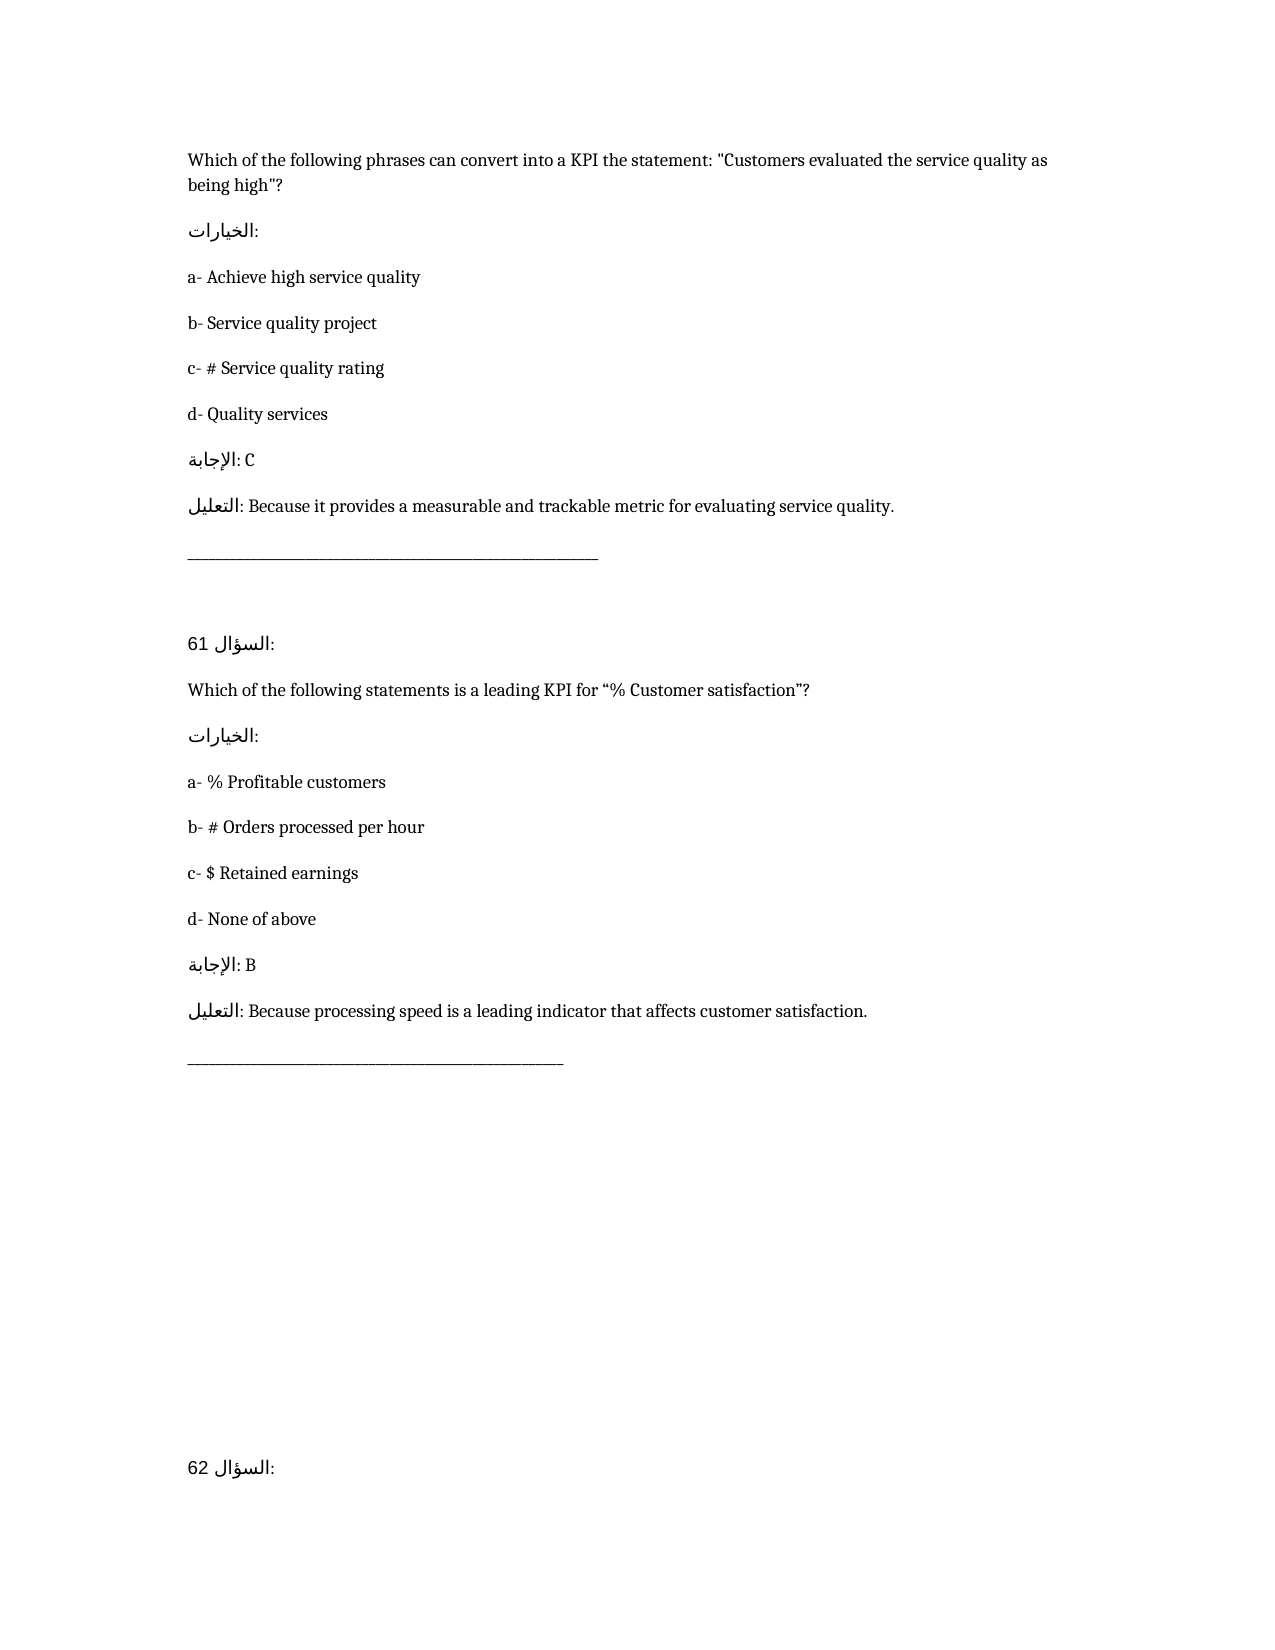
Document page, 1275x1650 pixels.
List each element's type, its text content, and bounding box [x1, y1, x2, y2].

text Which of the following statements is a leading KPI for “% Customer satisfaction”? [187, 679, 1087, 701]
text a- Achieve high service quality [187, 267, 1087, 288]
text ______________________________________________________ [187, 1046, 1087, 1068]
text ___________________________________________________________ [187, 542, 1087, 563]
text c- $ Retained earnings [187, 862, 1087, 884]
text الإجابة: C [187, 449, 1087, 471]
text b- Service quality project [187, 312, 1087, 334]
text التعليل: Because it provides a measurable and trackable metric for evaluating service quality. [187, 495, 1087, 518]
text d- None of above [187, 908, 1087, 930]
text d- Quality services [187, 403, 1087, 425]
text c- # Service quality rating [187, 358, 1087, 379]
text الخيارات: [187, 220, 1087, 243]
text Which of the following phrases can convert into a KPI the statement: "Customers evaluated the service quality as being high"? [187, 150, 1087, 196]
text التعليل: Because processing speed is a leading indicator that affects customer satisfaction. [187, 1000, 1087, 1022]
text b- # Orders processed per hour [187, 817, 1087, 838]
text السؤال 62: [187, 1457, 1087, 1479]
text السؤال 61: [187, 633, 1087, 655]
text a- % Profitable customers [187, 771, 1087, 793]
text الإجابة: B [187, 954, 1087, 976]
text الخيارات: [187, 725, 1087, 747]
